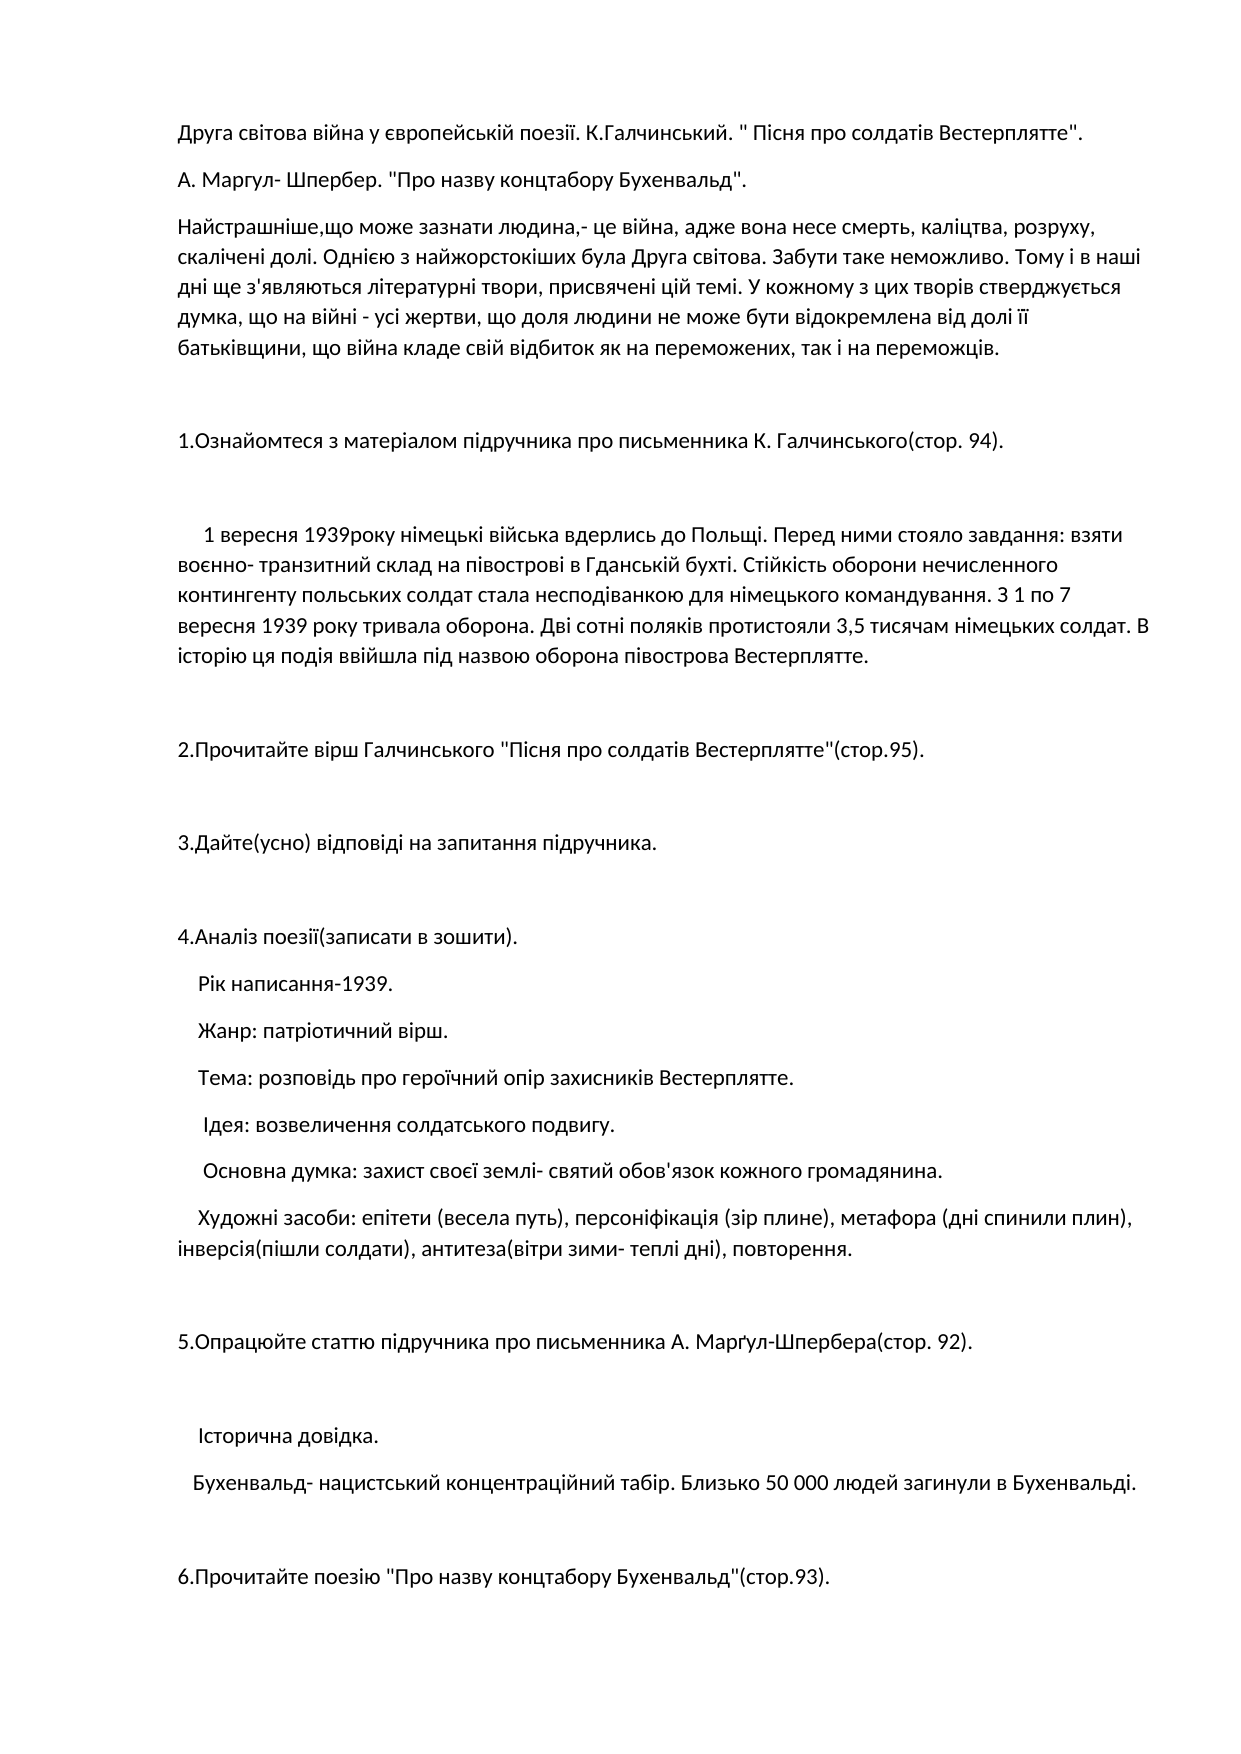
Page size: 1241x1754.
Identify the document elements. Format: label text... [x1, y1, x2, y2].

text Жанр: патріотичний вірш. [177, 1016, 1152, 1044]
text 1 вересня 1939року німецькі війська вдерлись до Польщі. Перед ними стояло завдання: взяти воєнно- транзитний склад на півострові в Гданській бухті. Стійкість оборони нечисленного контингенту польських солдат стала несподіванкою для німецького командування. З 1 по 7 вересня 1939 року тривала оборона. Дві сотні поляків протистояли 3,5 тисячам німецьких солдат. В історію ця подія ввійшла під назвою оборона півострова Вестерплятте. [177, 520, 1152, 669]
text Бухенвальд- нацистський концентраційний табір. Близько 50 000 людей загинули в Бухенвальді. [177, 1468, 1152, 1496]
text А. Маргул- Шпербер. "Про назву концтабору Бухенвальд". [177, 165, 1152, 193]
text Найстрашніше,що може зазнати людина,- це війна, адже вона несе смерть, каліцтва, розруху, скалічені долі. Однією з найжорстокіших була Друга світова. Забути таке неможливо. Тому і в наші дні ще з'являються літературні твори, присвячені цій темі. У кожному з цих творів стверджується думка, що на війні - усі жертви, що доля людини не може бути відокремлена від долі її батьківщини, що війна кладе свій відбиток як на переможених, так і на переможців. [177, 212, 1152, 361]
text Історична довідка. [177, 1421, 1152, 1449]
text 3.Дайте(усно) відповіді на запитання підручника. [177, 828, 1152, 857]
text Художні засоби: епітети (весела путь), персоніфікація (зір плине), метафора (дні спинили плин), інверсія(пішли солдати), антитеза(вітри зими- теплі дні), повторення. [177, 1203, 1152, 1262]
text 6.Прочитайте поезію "Про назву концтабору Бухенвальд"(стор.93). [177, 1562, 1152, 1590]
text 1.Ознайомтеся з матеріалом підручника про письменника К. Галчинського(стор. 94). [177, 426, 1152, 454]
text Друга світова війна у європейській поезії. К.Галчинський. " Пісня про солдатів Вестерплятте". [177, 118, 1152, 146]
text 2.Прочитайте вірш Галчинського "Пісня про солдатів Вестерплятте"(стор.95). [177, 735, 1152, 763]
text 5.Опрацюйте статтю підручника про письменника А. Марґул-Шпербера(стор. 92). [177, 1327, 1152, 1356]
text Тема: розповідь про героїчний опір захисників Вестерплятте. [177, 1063, 1152, 1091]
text Ідея: возвеличення солдатського подвигу. [177, 1110, 1152, 1138]
text Основна думка: захист своєї землі- святий обов'язок кожного громадянина. [177, 1157, 1152, 1185]
text Рік написання-1939. [177, 969, 1152, 997]
text 4.Аналіз поезії(записати в зошити). [177, 922, 1152, 950]
